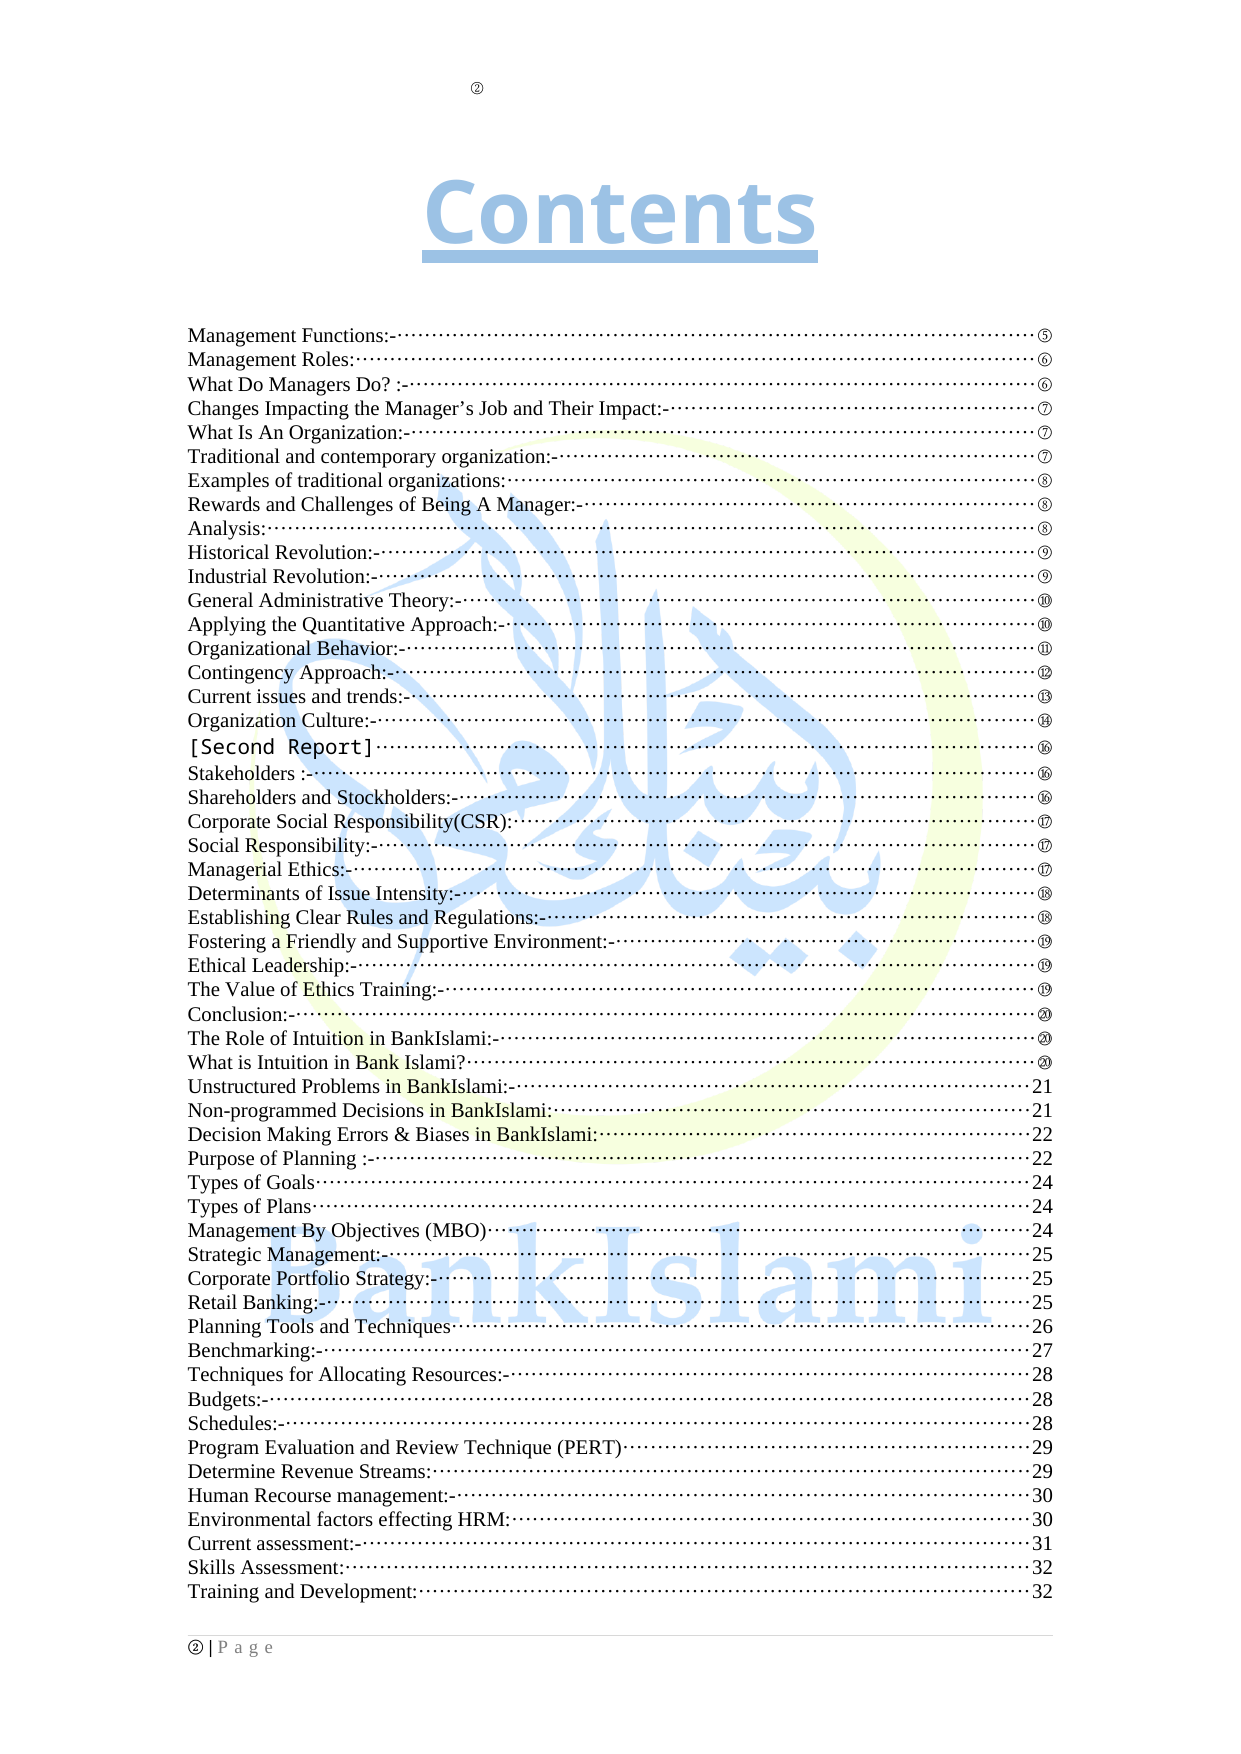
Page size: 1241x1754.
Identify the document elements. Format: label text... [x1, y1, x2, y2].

text Contents [187, 150, 1053, 269]
